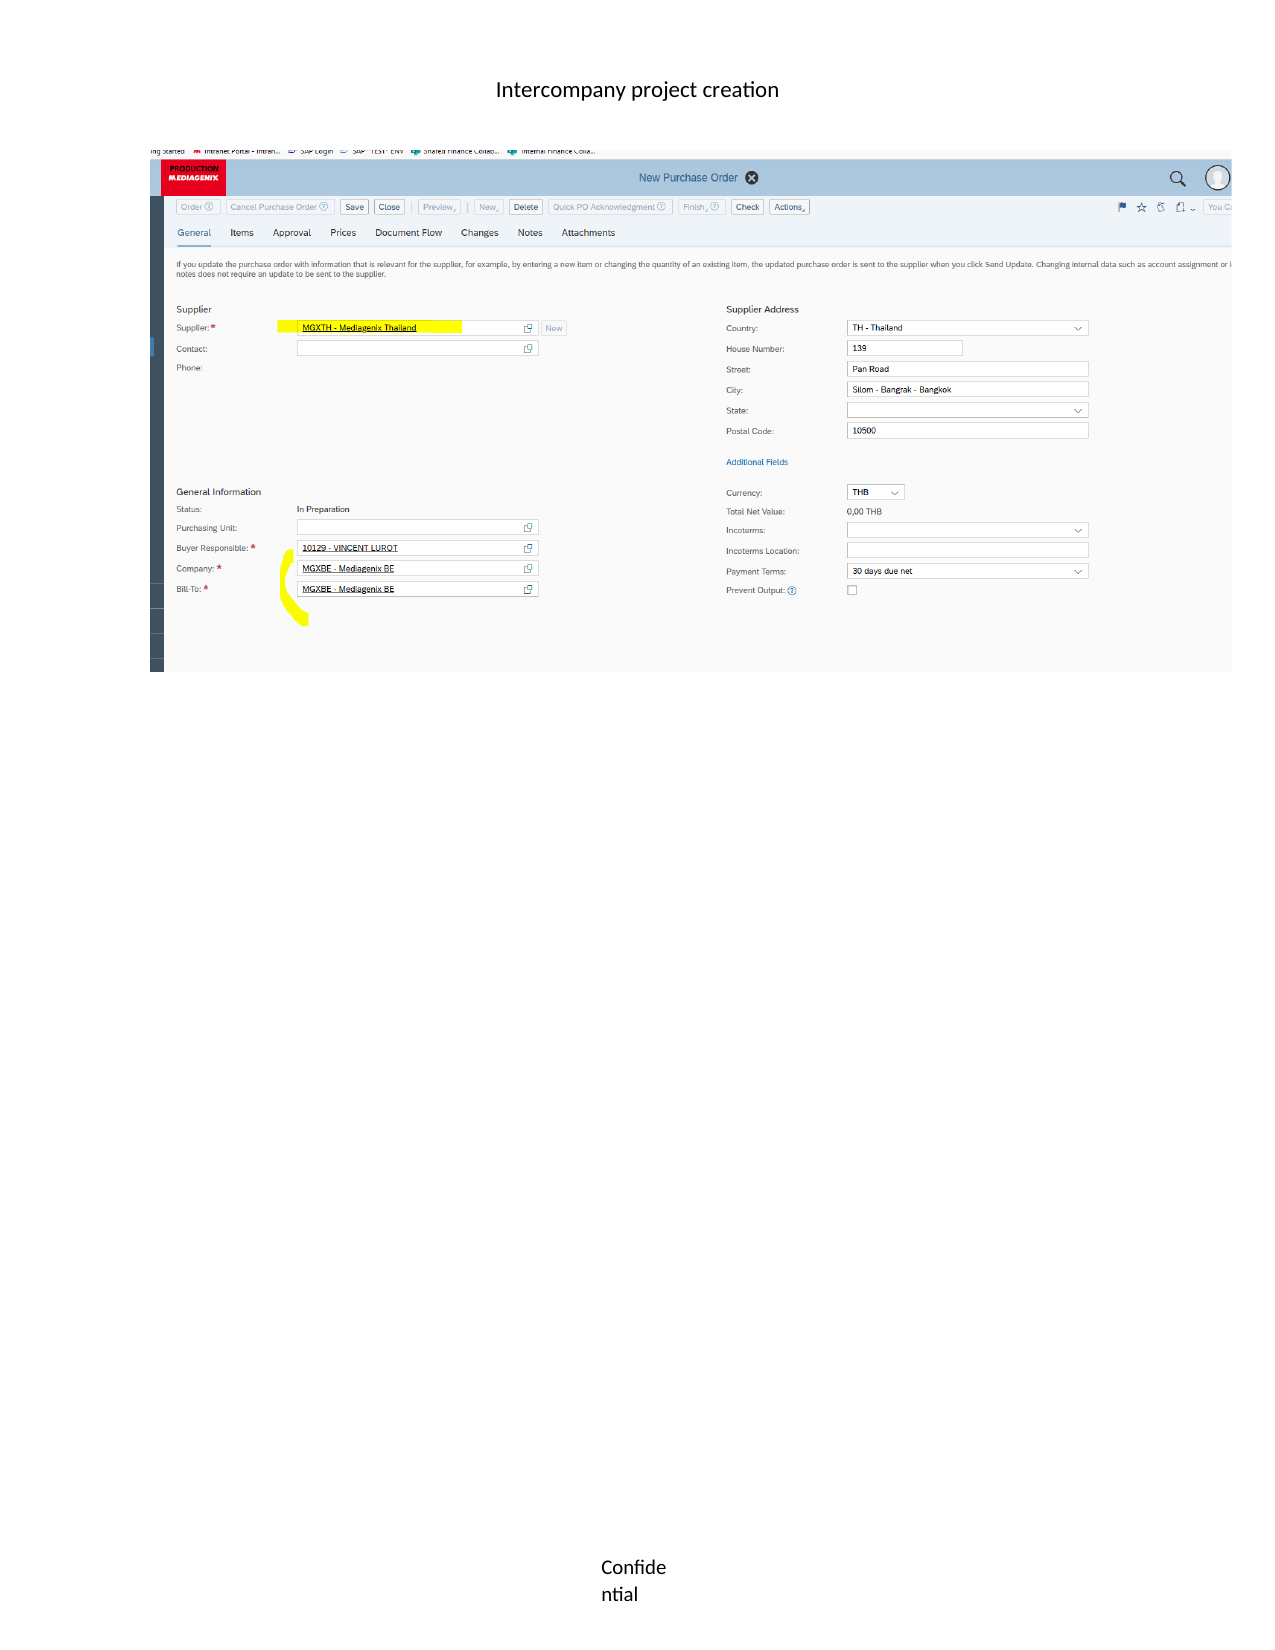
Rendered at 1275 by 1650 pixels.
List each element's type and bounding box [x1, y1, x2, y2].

picture [150, 150, 1232, 672]
